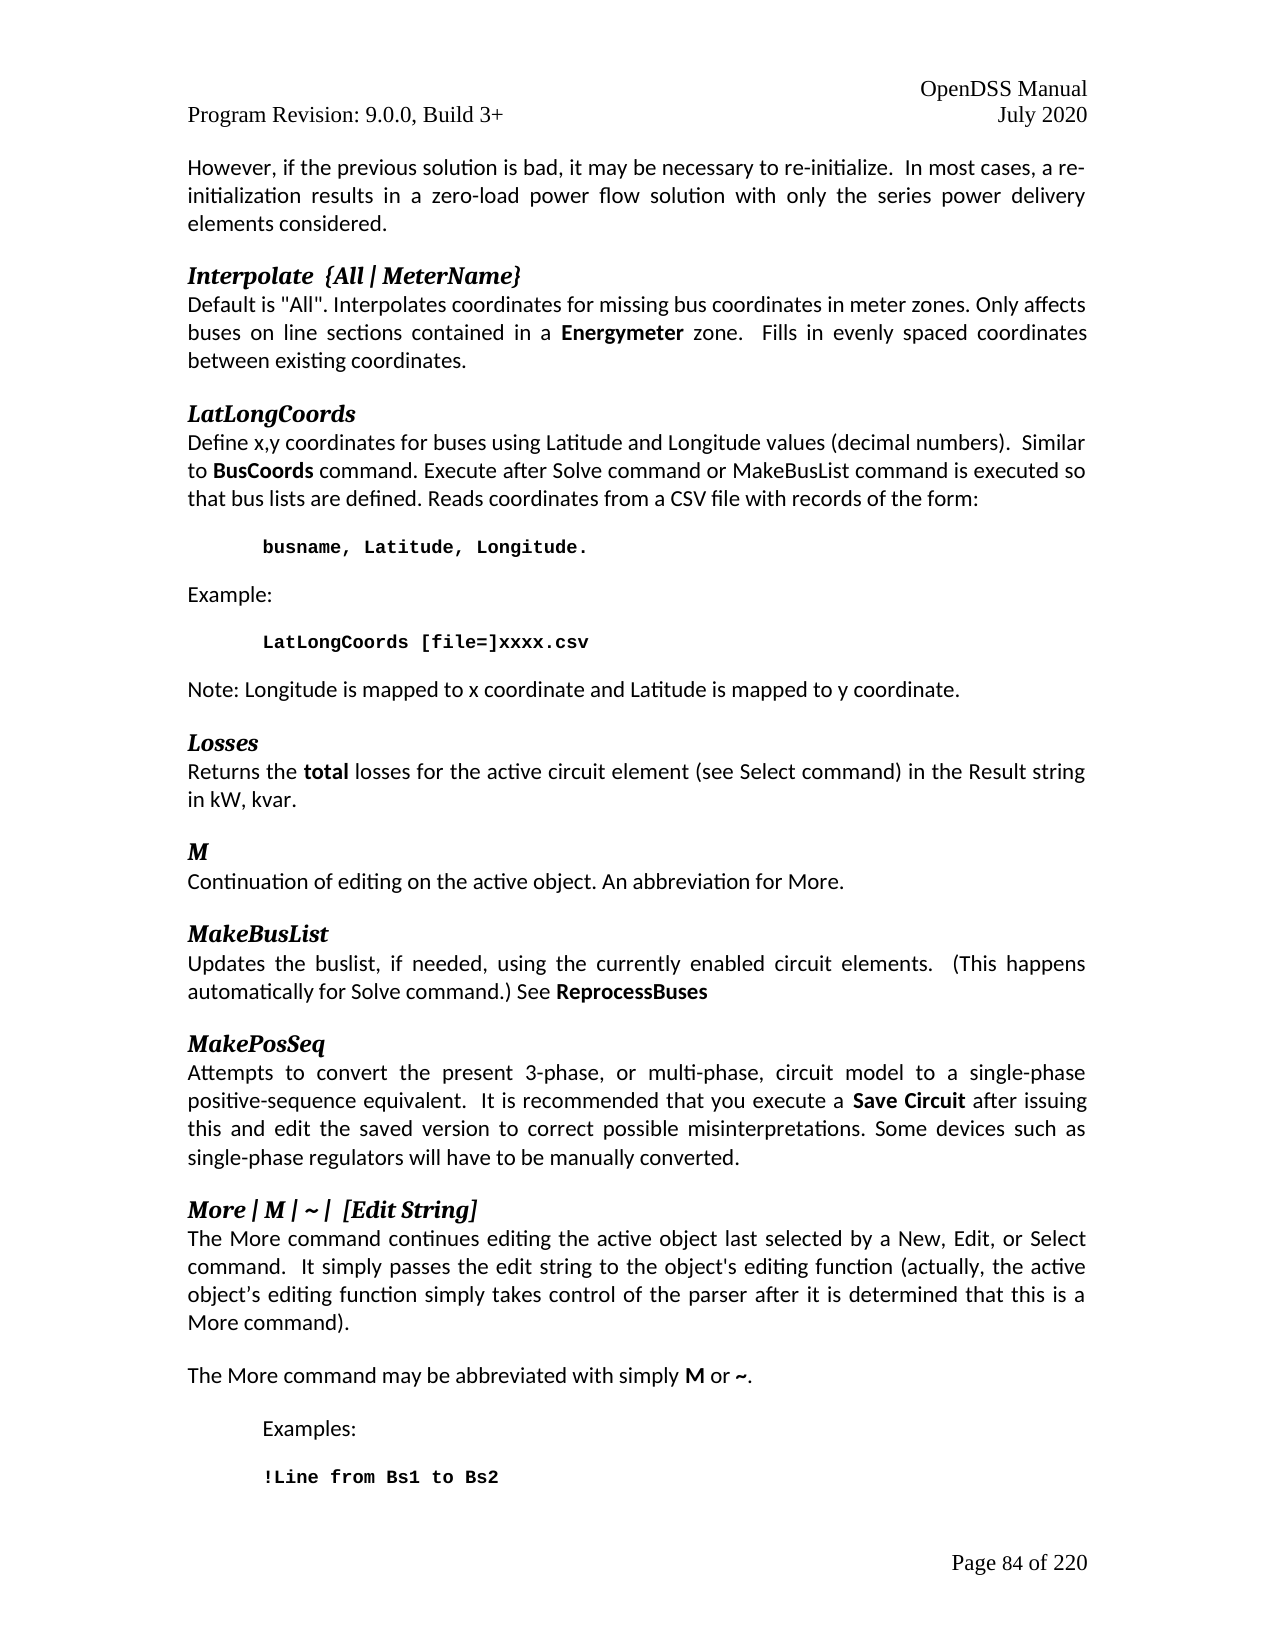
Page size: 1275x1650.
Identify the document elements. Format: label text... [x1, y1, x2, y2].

text Example: [187, 580, 1087, 608]
text The More command continues editing the active object last selected by a New, Edit, or Select command. It simply passes the edit string to the object's editing function (actually, the active object’s editing function simply takes control of the parser after it is determined that this is a More command). [187, 1224, 1087, 1336]
text Attempts to convert the present 3-phase, or multi-phase, circuit model to a single-phase positive-sequence equivalent. It is recommended that you execute a Save Circuit after issuing this and edit the saved version to correct possible misinterpretations. Some devices such as single-phase regulators will have to be manually converted. [187, 1058, 1087, 1171]
text busname, Latitude, Longitude. [262, 537, 1087, 559]
subtitle More | M | ~ | [Edit String] [187, 1196, 1087, 1224]
text Updates the buslist, if needed, using the currently enabled circuit elements. (This happens automatically for Solve command.) See ReprocessBuses [187, 949, 1087, 1005]
text The More command may be abbreviated with simply M or ~. [187, 1361, 1087, 1389]
subtitle Losses [187, 728, 1087, 757]
subtitle LatLongCoords [187, 399, 1087, 428]
subtitle Interpolate {All | MeterName} [187, 262, 1087, 291]
subtitle MakeBusList [187, 920, 1087, 949]
text Define x,y coordinates for buses using Latitude and Longitude values (decimal numbers). Similar to BusCoords command. Execute after Solve command or MakeBusList command is executed so that bus lists are defined. Reads coordinates from a CSV file with records of the form: [187, 428, 1087, 512]
text Returns the total losses for the active circuit element (see Select command) in the Result string in kW, kvar. [187, 757, 1087, 813]
text !Line from Bs1 to Bs2 New Line.Lin2 Bs1 Bs2 More R1=.01 X1=.5 Length=1.3 [262, 1467, 1087, 1489]
subtitle M [187, 838, 1087, 867]
text Default is "All". Interpolates coordinates for missing bus coordinates in meter zones. Only affects buses on line sections contained in a Energymeter zone. Fills in evenly spaced coordinates between existing coordinates. [187, 291, 1087, 374]
text Continuation of editing on the active object. An abbreviation for More. [187, 867, 1087, 895]
subtitle MakePosSeq [187, 1030, 1087, 1058]
text Note: Longitude is mapped to x coordinate and Latitude is mapped to y coordinate. [187, 675, 1087, 703]
text Examples: [262, 1414, 1087, 1442]
text LatLongCoords [file=]xxxx.csv [262, 633, 1087, 675]
